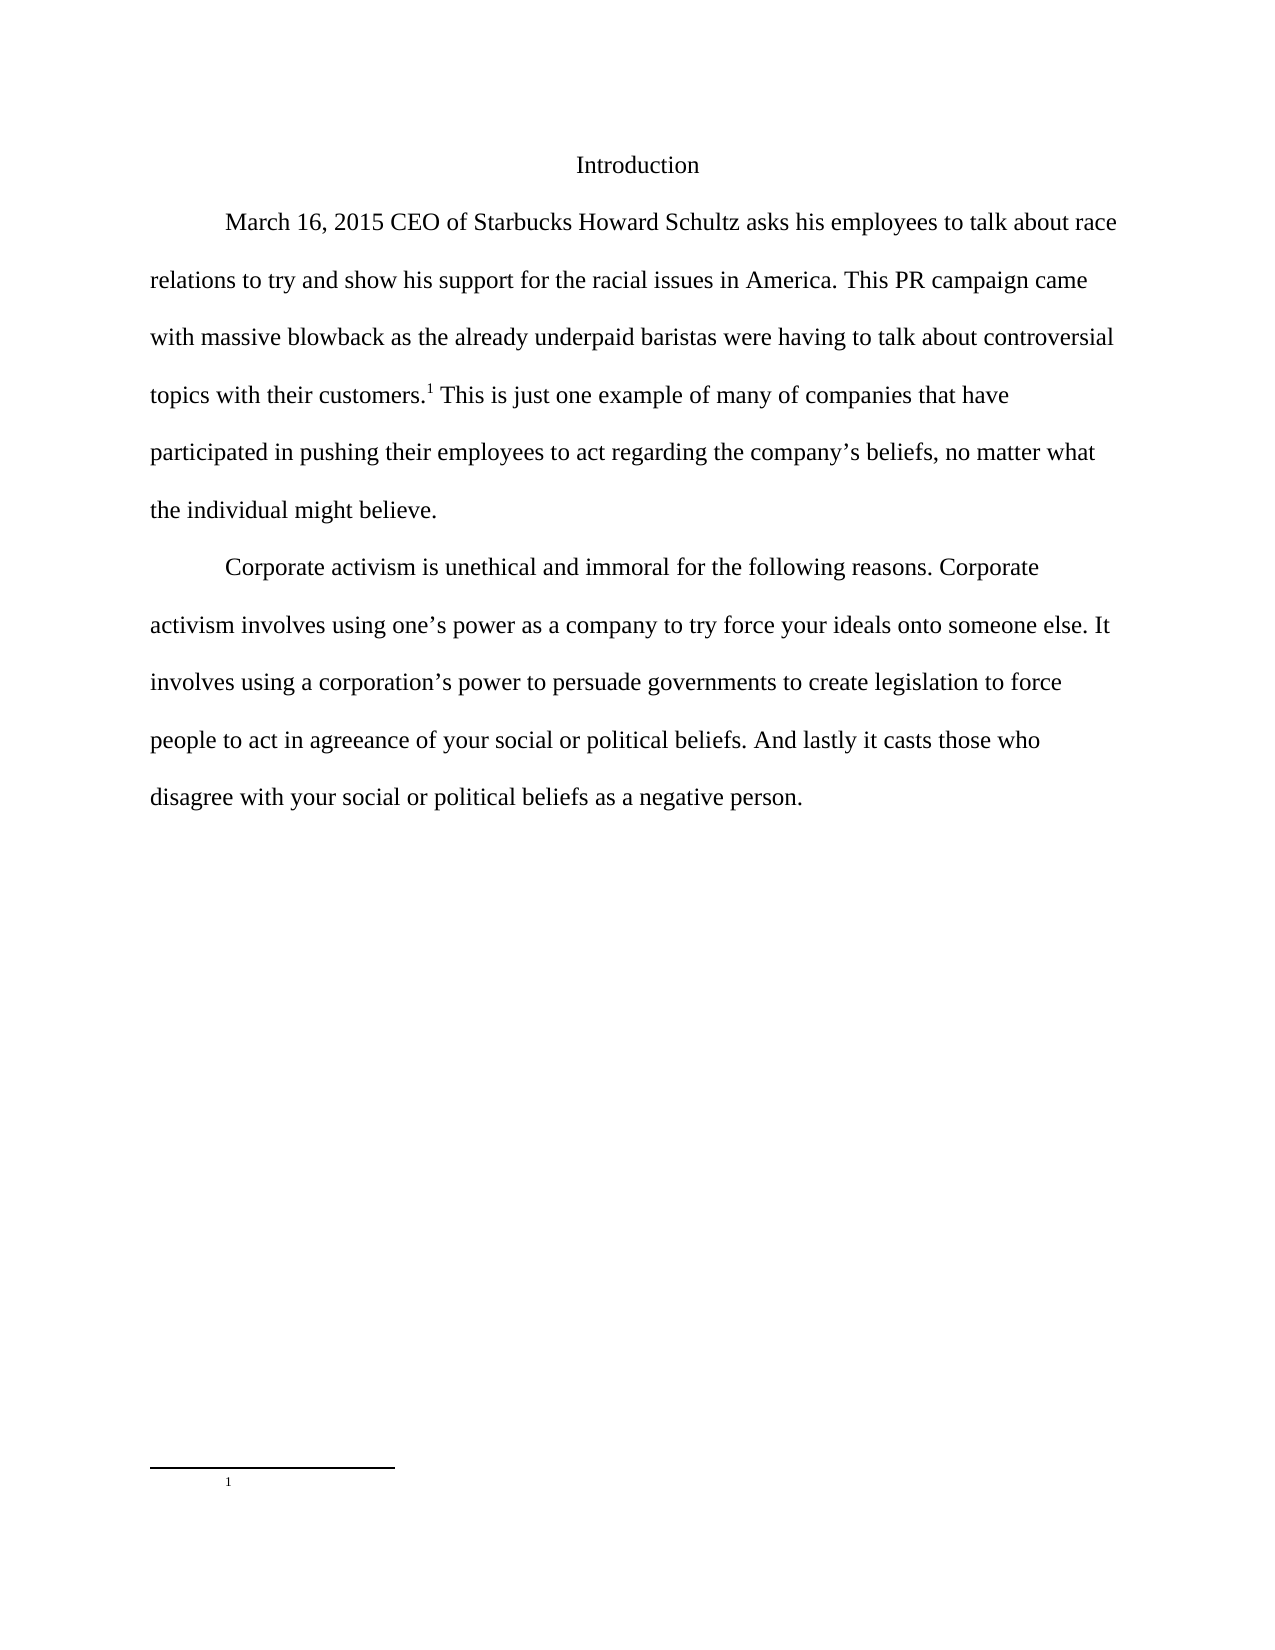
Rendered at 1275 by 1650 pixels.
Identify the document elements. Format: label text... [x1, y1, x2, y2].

text March 16, 2015 CEO of Starbucks Howard Schultz asks his employees to talk about race relations to try and show his support for the racial issues in America. This PR campaign came with massive blowback as the already underpaid baristas were having to talk about controversial topics with their customers. This is just one example of many of companies that have participated in pushing their employees to act regarding the company’s beliefs, no matter what the individual might believe. [150, 207, 1125, 524]
title Introduction [150, 150, 1125, 179]
text Corporate activism is unethical and immoral for the following reasons. Corporate activism involves using one’s power as a company to try force your ideals onto someone else. It involves using a corporation’s power to persuade governments to create legislation to force people to act in agreeance of your social or political beliefs. And lastly it casts those who disagree with your social or political beliefs as a negative person. [150, 552, 1125, 811]
